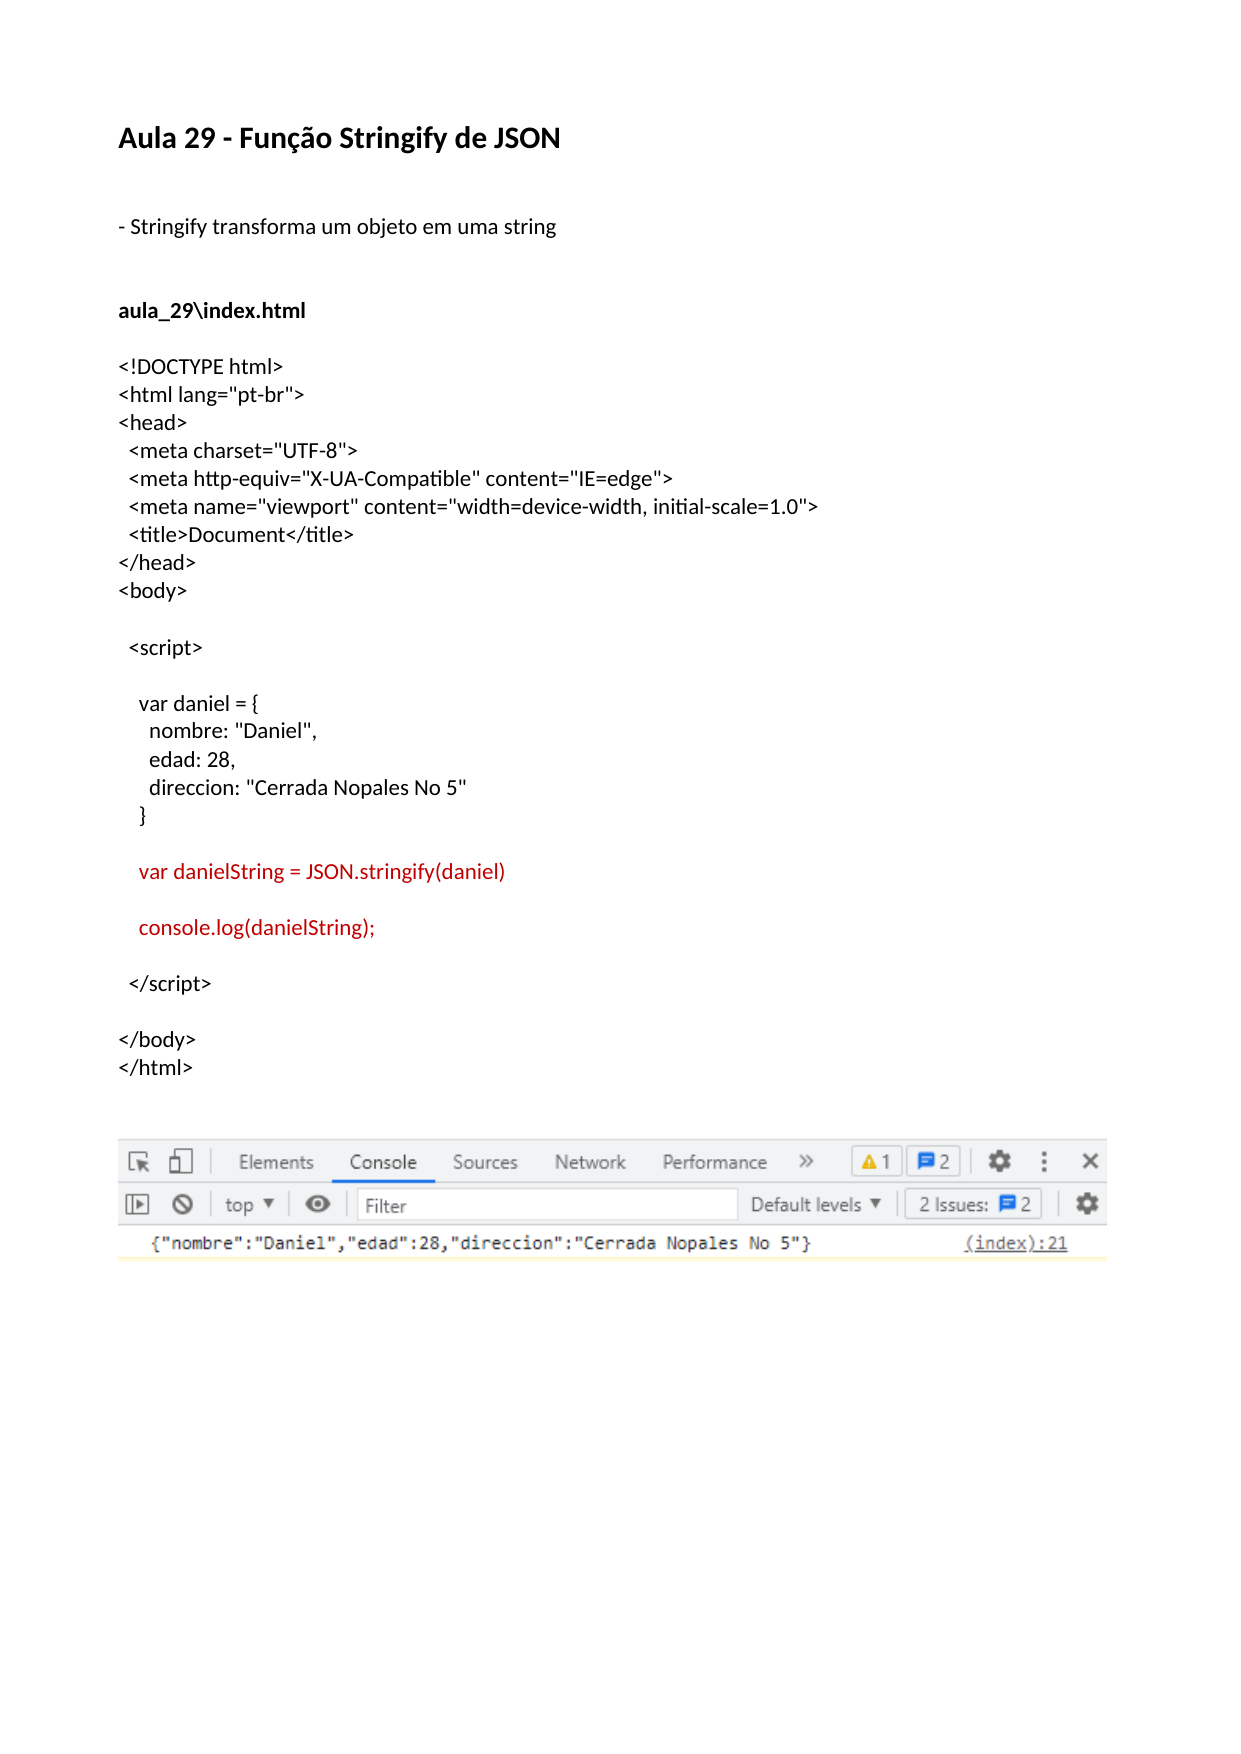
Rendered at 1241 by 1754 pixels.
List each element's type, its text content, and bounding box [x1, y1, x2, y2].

text nombre: "Daniel", [118, 717, 1122, 745]
text direccion: "Cerrada Nopales No 5" [118, 773, 1122, 801]
text edad: 28, [118, 745, 1122, 773]
text </head> [118, 548, 1122, 577]
text </script> [118, 969, 1122, 997]
text <html lang="pt-br"> [118, 380, 1122, 408]
text </body> [118, 1025, 1122, 1053]
text <script> [118, 633, 1122, 661]
subtitle Aula 29 - Função Stringify de JSON [118, 118, 1122, 156]
text </html> [118, 1053, 1122, 1081]
text <meta charset="UTF-8"> [118, 436, 1122, 464]
text <meta name="viewport" content="width=device-width, initial-scale=1.0"> [118, 492, 1122, 521]
text <body> [118, 577, 1122, 604]
text <head> [118, 408, 1122, 436]
text } [118, 801, 1122, 829]
text <meta http-equiv="X-UA-Compatible" content="IE=edge"> [118, 464, 1122, 492]
text var daniel = { [118, 689, 1122, 717]
text console.log(danielString); [118, 913, 1122, 941]
picture [118, 1137, 1108, 1262]
text - Stringify transforma um objeto em uma string [118, 212, 1122, 240]
text <!DOCTYPE html> [118, 352, 1122, 380]
text aula_29\index.html [118, 296, 1122, 324]
text var danielString = JSON.stringify(daniel) [118, 857, 1122, 885]
text <title>Document</title> [118, 521, 1122, 548]
